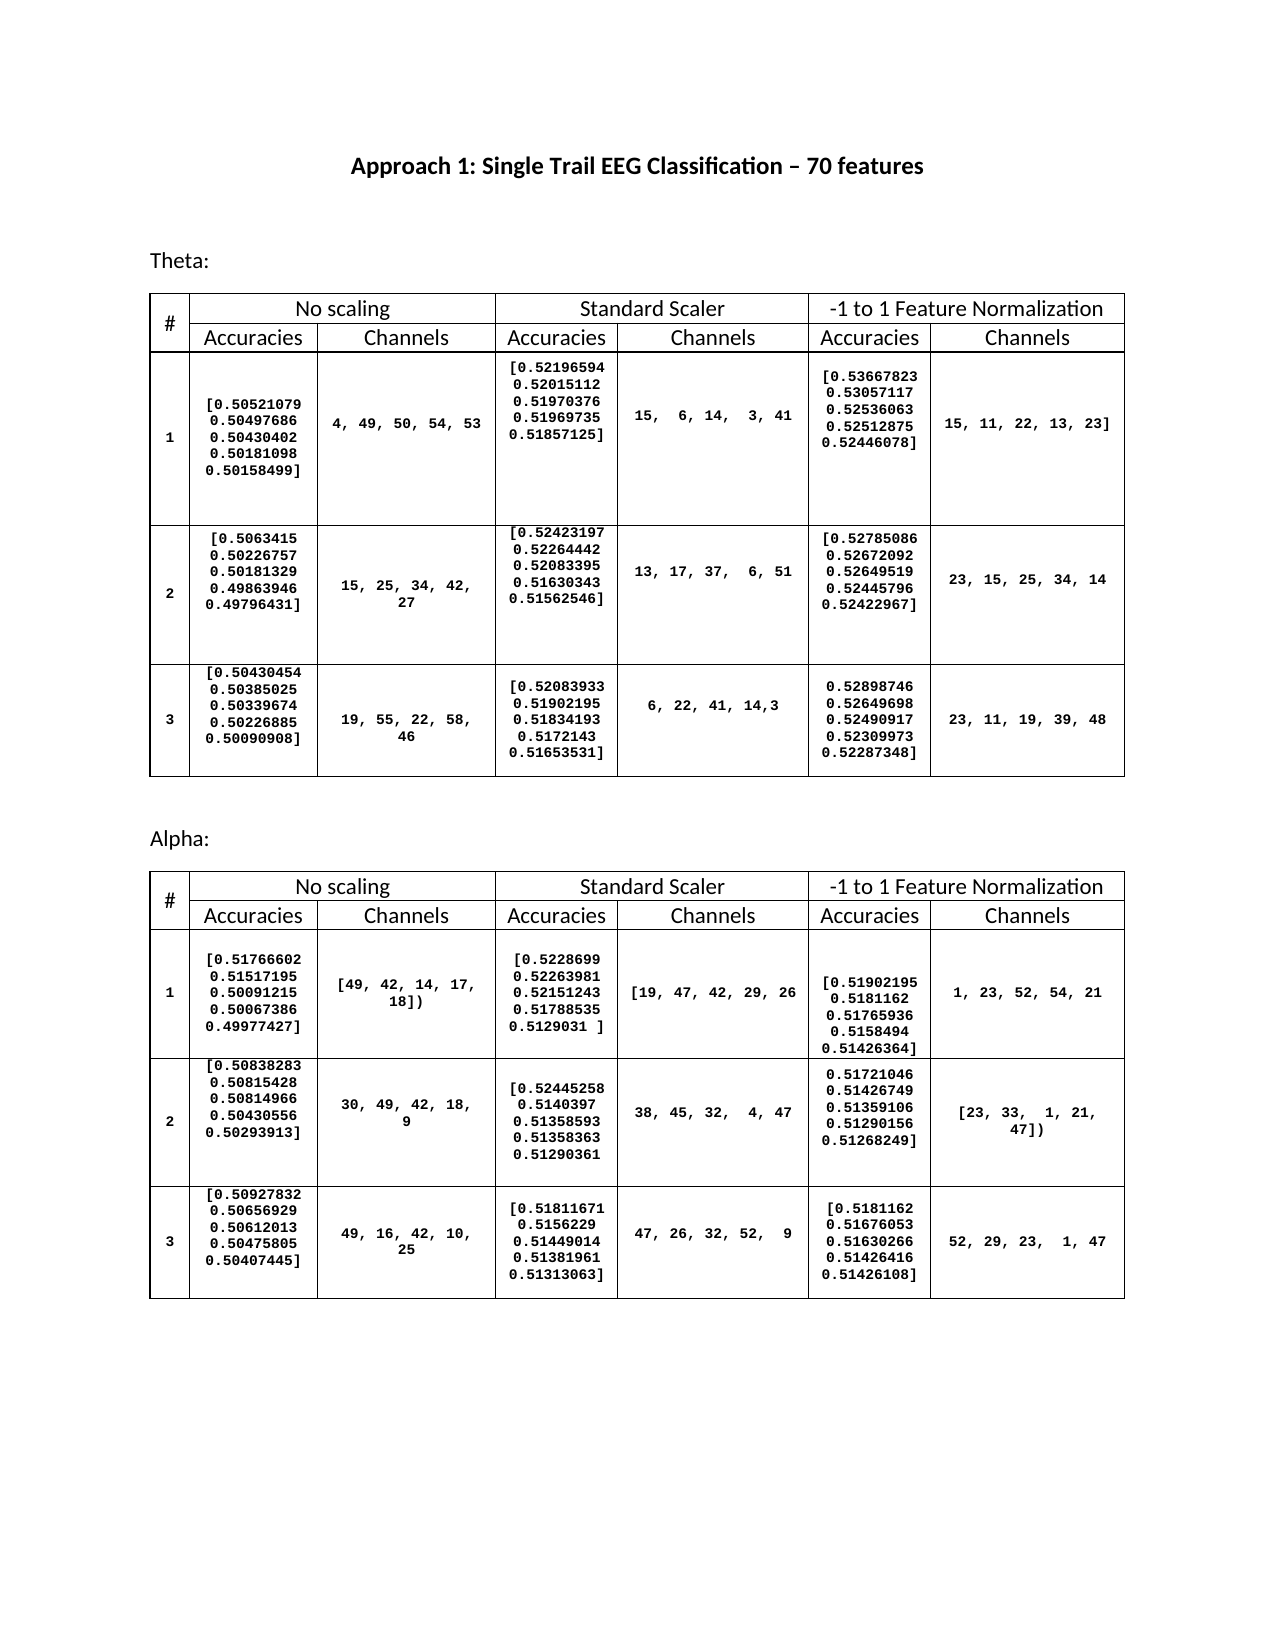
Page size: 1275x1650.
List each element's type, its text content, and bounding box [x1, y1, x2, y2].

text Alpha: [150, 824, 1125, 852]
table_cell [0.50430454 0.50385025 0.50339674 0.50226885 0.50090908] [190, 665, 317, 776]
table_cell 15, 6, 14, 3, 41 [618, 353, 808, 524]
table_cell Channels [318, 324, 495, 351]
table_cell Accuracies [190, 324, 317, 351]
table_cell [0.51811671 0.5156229 0.51449014 0.51381961 0.51313063] [496, 1187, 617, 1298]
table_cell 1 [151, 930, 189, 1058]
table_cell 4, 49, 50, 54, 53 [318, 353, 495, 524]
table_cell 6, 22, 41, 14,3 [618, 665, 808, 776]
table_cell Channels [618, 901, 808, 929]
table_cell 19, 55, 22, 58, 46 [318, 665, 495, 776]
table_cell [0.53667823 0.53057117 0.52536063 0.52512875 0.52446078] [809, 353, 930, 524]
table_cell [0.5063415 0.50226757 0.50181329 0.49863946 0.49796431] [190, 526, 317, 664]
table_header -1 to 1 Feature Normalization [809, 872, 1124, 900]
table_header # [151, 294, 189, 351]
text Theta: [150, 246, 1125, 274]
table_cell Accuracies [190, 901, 317, 929]
table_cell 1 [151, 353, 189, 524]
table_cell 30, 49, 42, 18, 9 [318, 1059, 495, 1186]
table_cell 23, 15, 25, 34, 14 [931, 526, 1124, 664]
table_cell 1, 23, 52, 54, 21 [931, 930, 1124, 1058]
table_cell Channels [318, 901, 495, 929]
table_cell Accuracies [496, 324, 617, 351]
table_header No scaling [190, 294, 495, 322]
table_cell 47, 26, 32, 52, 9 [618, 1187, 808, 1298]
table_cell Channels [618, 324, 808, 351]
table_cell 0.51721046 0.51426749 0.51359106 0.51290156 0.51268249] [809, 1059, 930, 1186]
table_cell [0.52445258 0.5140397 0.51358593 0.51358363 0.51290361 [496, 1059, 617, 1186]
table_header # [151, 872, 189, 929]
table_cell Accuracies [496, 901, 617, 929]
table_cell 23, 11, 19, 39, 48 [931, 665, 1124, 776]
table_cell [23, 33, 1, 21, 47]) [931, 1059, 1124, 1186]
table_cell [0.5228699 0.52263981 0.52151243 0.51788535 0.5129031 ] [496, 930, 617, 1058]
table_cell [0.51902195 0.5181162 0.51765936 0.5158494 0.51426364] [809, 930, 930, 1058]
table_cell [0.50838283 0.50815428 0.50814966 0.50430556 0.50293913] [190, 1059, 317, 1186]
table_cell 3 [151, 1187, 189, 1298]
table_cell [0.52083933 0.51902195 0.51834193 0.5172143 0.51653531] [496, 665, 617, 776]
table_cell [19, 47, 42, 29, 26 [618, 930, 808, 1058]
table_cell [0.5181162 0.51676053 0.51630266 0.51426416 0.51426108] [809, 1187, 930, 1298]
table_cell Accuracies [809, 901, 930, 929]
table_cell 3 [151, 665, 189, 776]
table_cell 15, 11, 22, 13, 23] [931, 353, 1124, 524]
table_cell [0.52785086 0.52672092 0.52649519 0.52445796 0.52422967] [809, 526, 930, 664]
table_cell 52, 29, 23, 1, 47 [931, 1187, 1124, 1298]
table_cell [0.52196594 0.52015112 0.51970376 0.51969735 0.51857125] [496, 353, 617, 524]
table_cell 15, 25, 34, 42, 27 [318, 526, 495, 664]
table_cell Accuracies [809, 324, 930, 351]
table_cell [0.51766602 0.51517195 0.50091215 0.50067386 0.49977427] [190, 930, 317, 1058]
table_cell [0.52423197 0.52264442 0.52083395 0.51630343 0.51562546] [496, 526, 617, 664]
text Approach 1: Single Trail EEG Classification – 70 features [150, 150, 1125, 181]
table_cell [0.50927832 0.50656929 0.50612013 0.50475805 0.50407445] [190, 1187, 317, 1298]
table_cell Channels [931, 901, 1124, 929]
table_cell 38, 45, 32, 4, 47 [618, 1059, 808, 1186]
table_header No scaling [190, 872, 495, 900]
table_header -1 to 1 Feature Normalization [809, 294, 1124, 322]
table_header Standard Scaler [496, 872, 808, 900]
table_cell Channels [931, 324, 1124, 351]
table_cell [49, 42, 14, 17, 18]) [318, 930, 495, 1058]
table_header Standard Scaler [496, 294, 808, 322]
table_cell 2 [151, 526, 189, 664]
table_cell 2 [151, 1059, 189, 1186]
table_cell 49, 16, 42, 10, 25 [318, 1187, 495, 1298]
table_cell 0.52898746 0.52649698 0.52490917 0.52309973 0.52287348] [809, 665, 930, 776]
table_cell [0.50521079 0.50497686 0.50430402 0.50181098 0.50158499] [190, 353, 317, 524]
table_cell 13, 17, 37, 6, 51 [618, 526, 808, 664]
